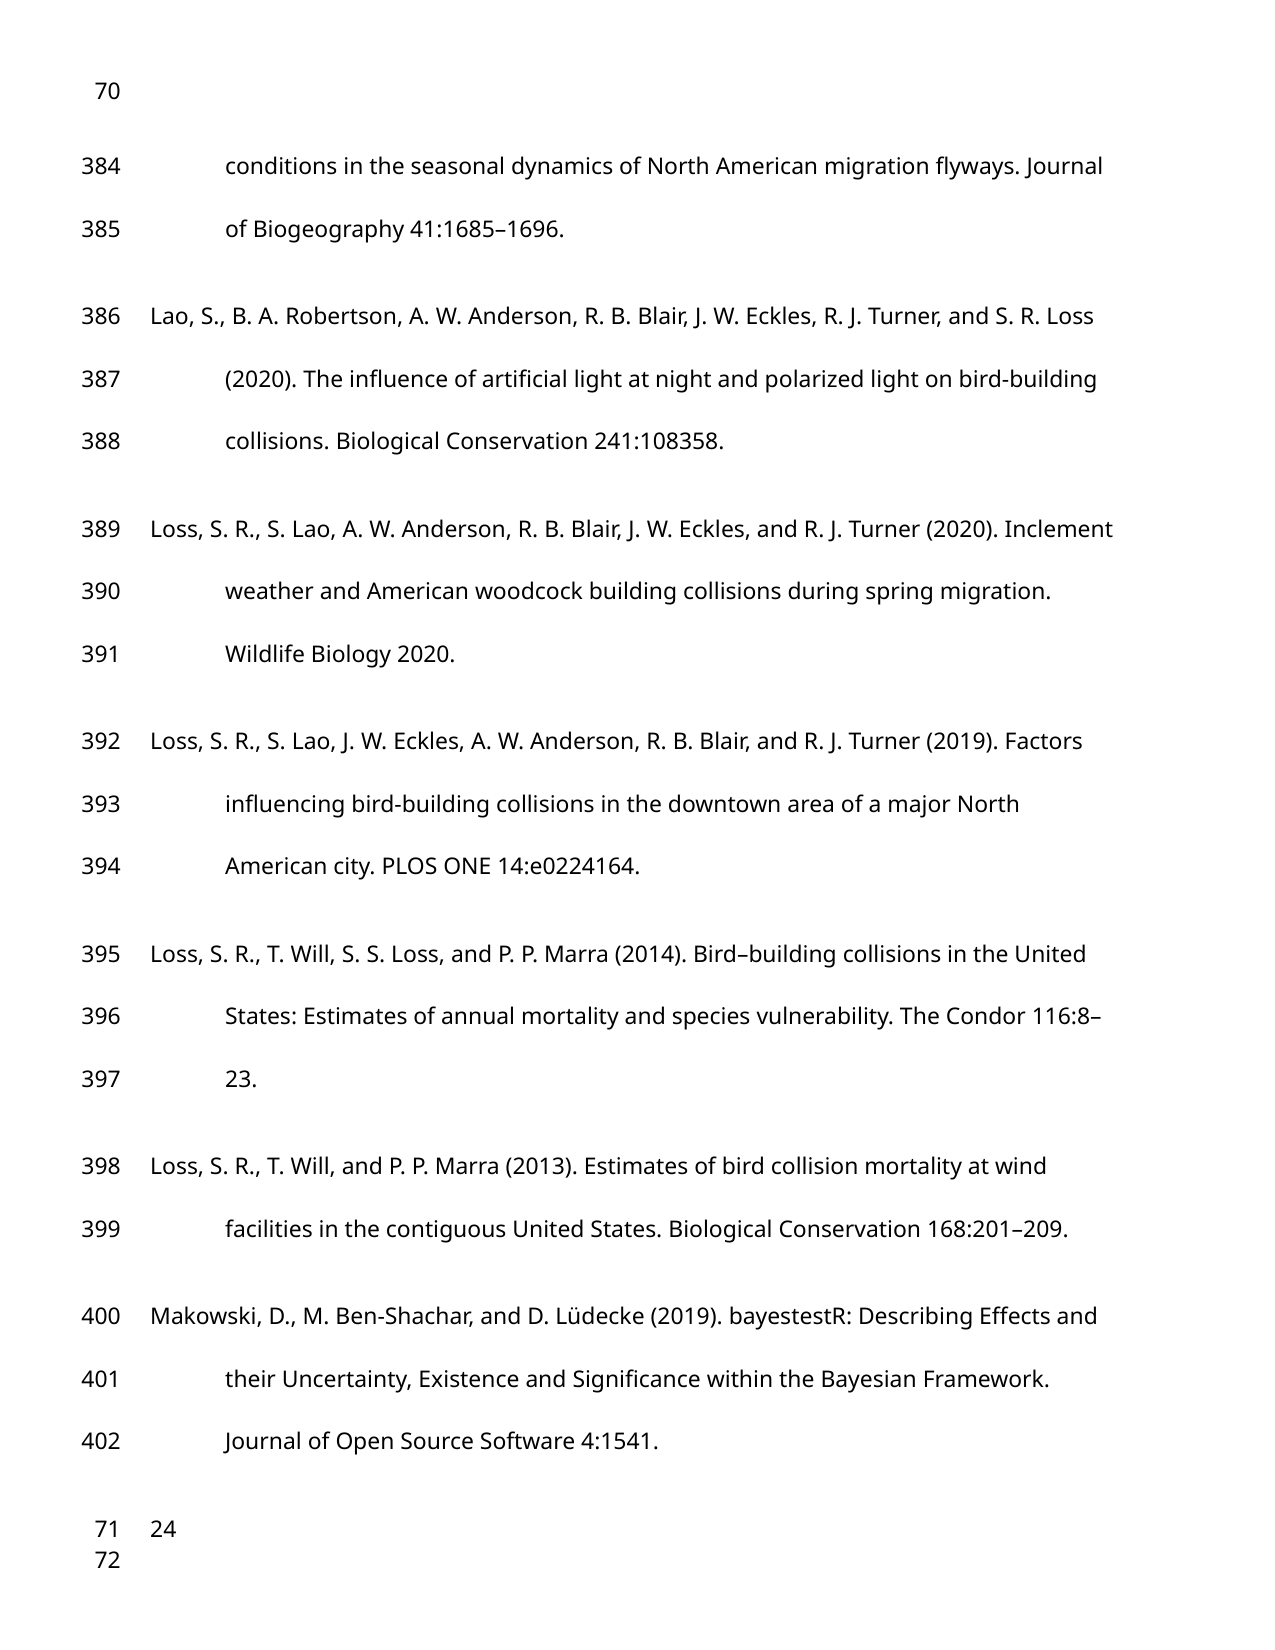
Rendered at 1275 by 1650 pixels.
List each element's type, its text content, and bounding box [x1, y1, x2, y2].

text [150, 150, 1125, 244]
text Loss, S. R., T. Will, S. S. Loss, and P. P. Marra (2014). Bird–building collisions in the United States: Estimates of annual mortality and species vulnerability. The Condor 116:8–23. [150, 937, 1125, 1094]
text Loss, S. R., T. Will, and P. P. Marra (2013). Estimates of bird collision mortality at wind facilities in the contiguous United States. Biological Conservation 168:201–209. [150, 1150, 1125, 1244]
text Lao, S., B. A. Robertson, A. W. Anderson, R. B. Blair, J. W. Eckles, R. J. Turner, and S. R. Loss (2020). The influence of artificial light at night and polarized light on bird-building collisions. Biological Conservation 241:108358. [150, 300, 1125, 456]
text Makowski, D., M. Ben-Shachar, and D. Lüdecke (2019). bayestestR: Describing Effects and their Uncertainty, Existence and Significance within the Bayesian Framework. Journal of Open Source Software 4:1541. [150, 1300, 1125, 1456]
text Loss, S. R., S. Lao, J. W. Eckles, A. W. Anderson, R. B. Blair, and R. J. Turner (2019). Factors influencing bird-building collisions in the downtown area of a major North American city. PLOS ONE 14:e0224164. [150, 725, 1125, 881]
text Loss, S. R., S. Lao, A. W. Anderson, R. B. Blair, J. W. Eckles, and R. J. Turner (2020). Inclement weather and American woodcock building collisions during spring migration. Wildlife Biology 2020. [150, 512, 1125, 669]
